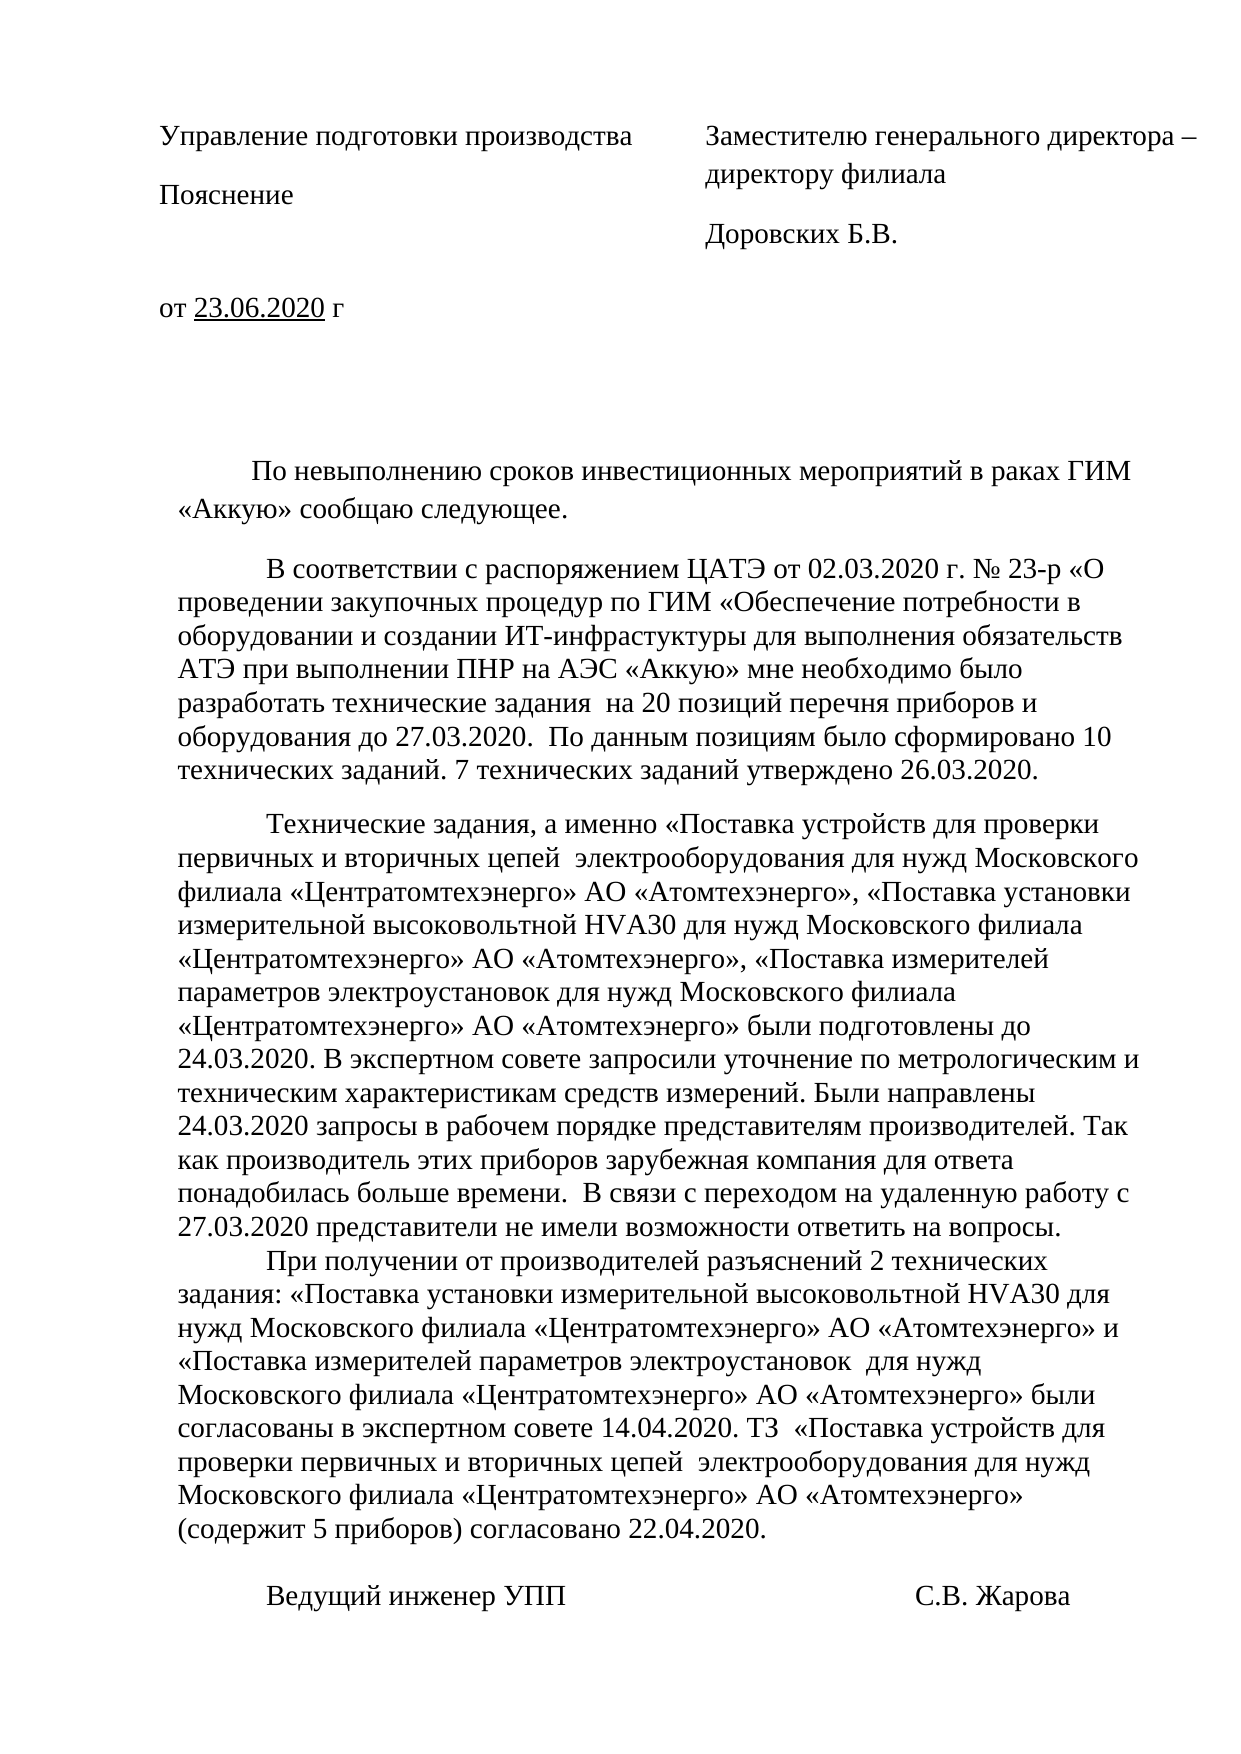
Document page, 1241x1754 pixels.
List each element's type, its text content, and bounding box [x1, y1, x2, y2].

table_header Заместителю генерального директора – директору филиала Доровских Б.В. [676, 118, 1222, 400]
text Ведущий инженер УПП С.В. Жарова [177, 1578, 1152, 1612]
table_header Управление подготовки производства Пояснение от 23.06.2020 г [148, 118, 676, 400]
text В соответствии с распоряжением ЦАТЭ от 02.03.2020 г. № 23-р «О проведении закупочных процедур по ГИМ «Обеспечение потребности в оборудовании и создании ИТ-инфрастуктуры для выполнения обязательств АТЭ при выполнении ПНР на АЭС «Аккую» мне необходимо было разработать технические задания на 20 позиций перечня приборов и оборудования до 27.03.2020. По данным позициям было сформировано 10 технических заданий. 7 технических заданий утверждено 26.03.2020. [177, 551, 1152, 786]
text При получении от производителей разъяснений 2 технических задания: «Поставка установки измерительной высоковольтной HVA30 для нужд Московского филиала «Центратомтехэнерго» АО «Атомтехэнерго» и «Поставка измерителей параметров электроустановок для нужд Московского филиала «Центратомтехэнерго» АО «Атомтехэнерго» были согласованы в экспертном совете 14.04.2020. ТЗ «Поставка устройств для проверки первичных и вторичных цепей электрооборудования для нужд Московского филиала «Центратомтехэнерго» АО «Атомтехэнерго» (содержит 5 приборов) согласовано 22.04.2020. [177, 1243, 1152, 1544]
text По невыполнению сроков инвестиционных мероприятий в раках ГИМ «Аккую» сообщаю следующее. [177, 453, 1152, 525]
text Технические задания, а именно «Поставка устройств для проверки первичных и вторичных цепей электрооборудования для нужд Московского филиала «Центратомтехэнерго» АО «Атомтехэнерго», «Поставка установки измерительной высоковольтной HVA30 для нужд Московского филиала «Центратомтехэнерго» АО «Атомтехэнерго», «Поставка измерителей параметров электроустановок для нужд Московского филиала «Центратомтехэнерго» АО «Атомтехэнерго» были подготовлены до 24.03.2020. В экспертном совете запросили уточнение по метрологическим и техническим характеристикам средств измерений. Были направлены 24.03.2020 запросы в рабочем порядке представителям производителей. Так как производитель этих приборов зарубежная компания для ответа понадобилась больше времени. В связи с переходом на удаленную работу с 27.03.2020 представители не имели возможности ответить на вопросы. [177, 807, 1152, 1243]
